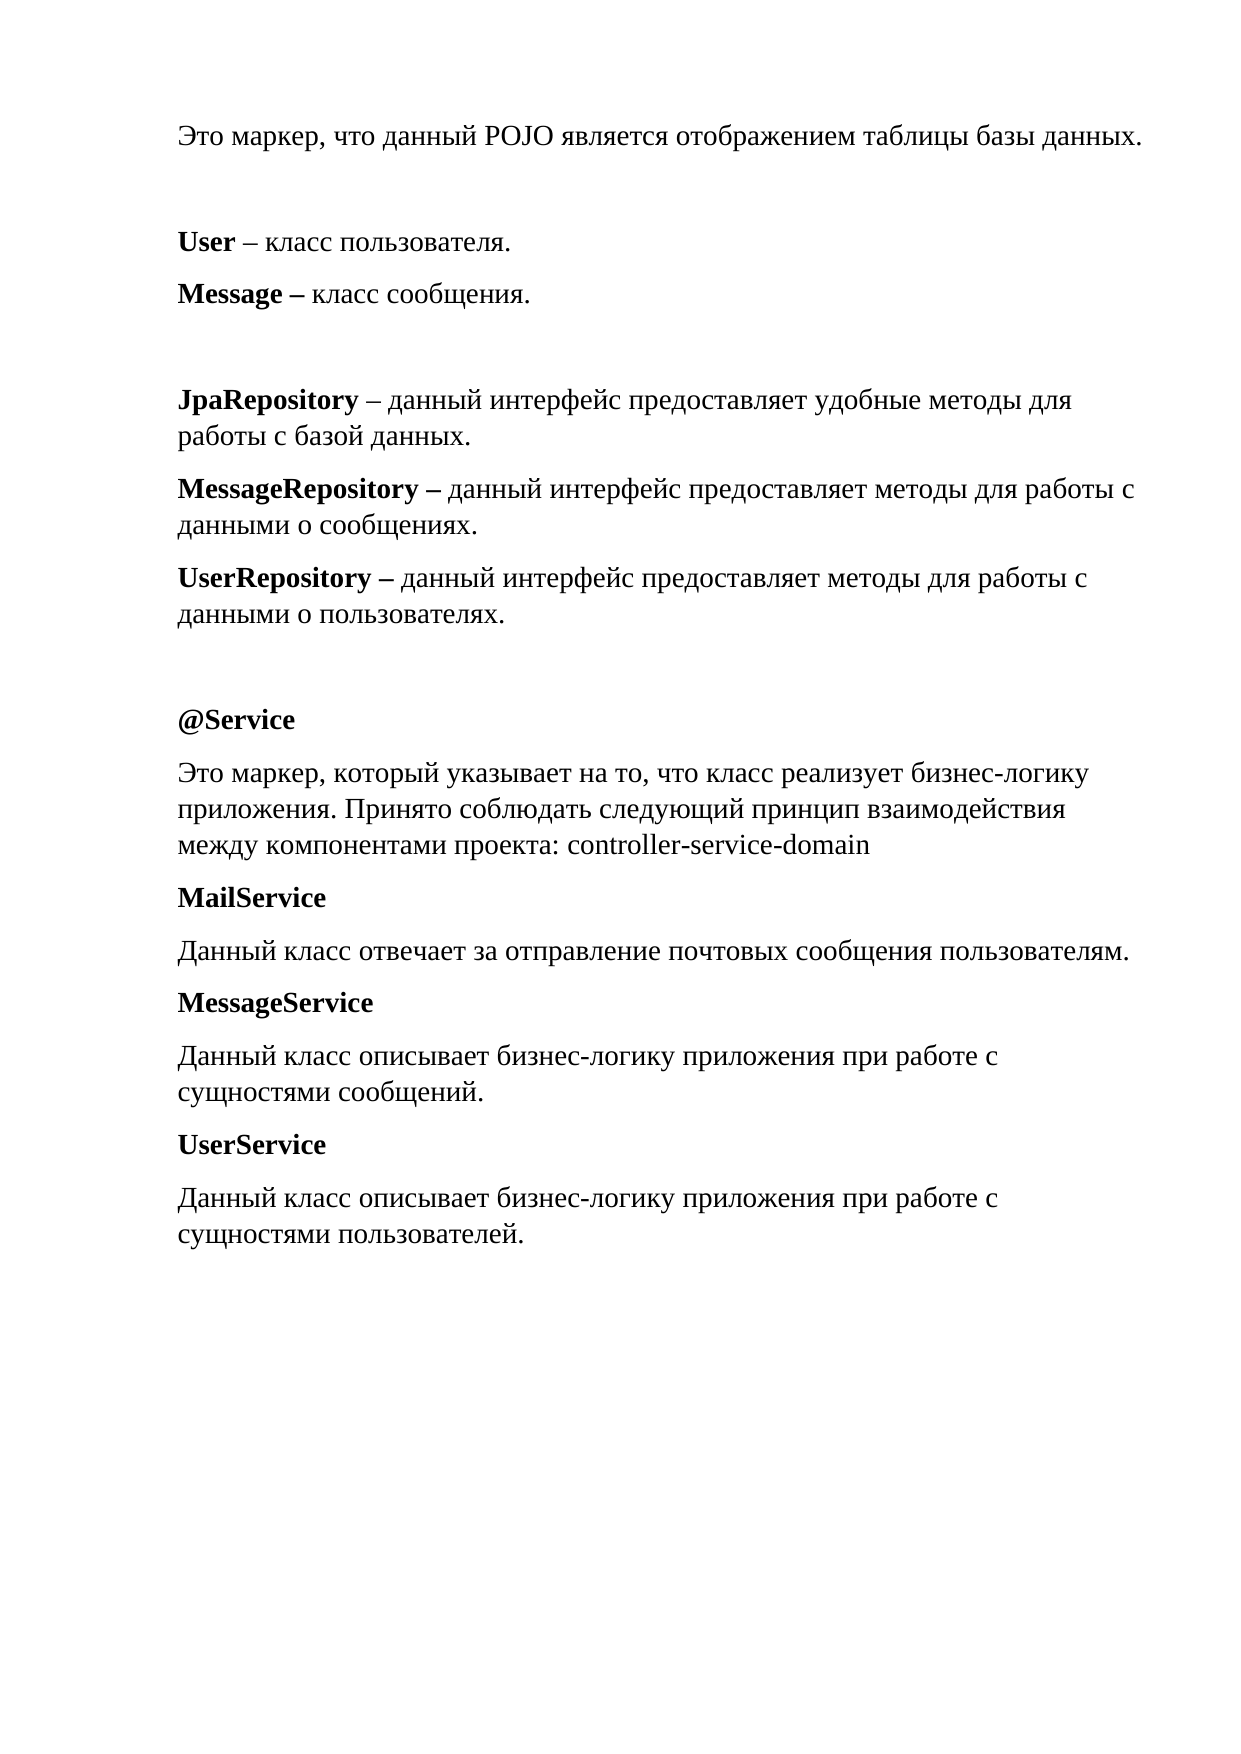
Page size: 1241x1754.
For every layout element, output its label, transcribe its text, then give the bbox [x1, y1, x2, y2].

text JpaRepository – данный интерфейс предоставляет удобные методы для работы с базой данных. [177, 382, 1152, 452]
text MessageRepository – данный интерфейс предоставляет методы для работы с данными о сообщениях. [177, 471, 1152, 541]
text UserService [177, 1127, 1152, 1161]
text Данный класс отвечает за отправление почтовых сообщения пользователям. [177, 933, 1152, 966]
text Данный класс описывает бизнес-логику приложения при работе с сущностями пользователей. [177, 1180, 1152, 1250]
text User – класс пользователя. [177, 224, 1152, 257]
text Это маркер, который указывает на то, что класс реализует бизнес-логику приложения. Принято соблюдать следующий принцип взаимодействия между компонентами проекта: controller-service-domain [177, 755, 1152, 861]
text Это маркер, что данный POJO является отображением таблицы базы данных. [177, 118, 1152, 152]
text @Service [177, 702, 1152, 735]
text MailService [177, 880, 1152, 913]
text UserRepository – данный интерфейс предоставляет методы для работы с данными о пользователях. [177, 560, 1152, 630]
text Message – класс сообщения. [177, 277, 1152, 310]
text MessageService [177, 985, 1152, 1019]
text Данный класс описывает бизнес-логику приложения при работе с сущностями сообщений. [177, 1038, 1152, 1108]
